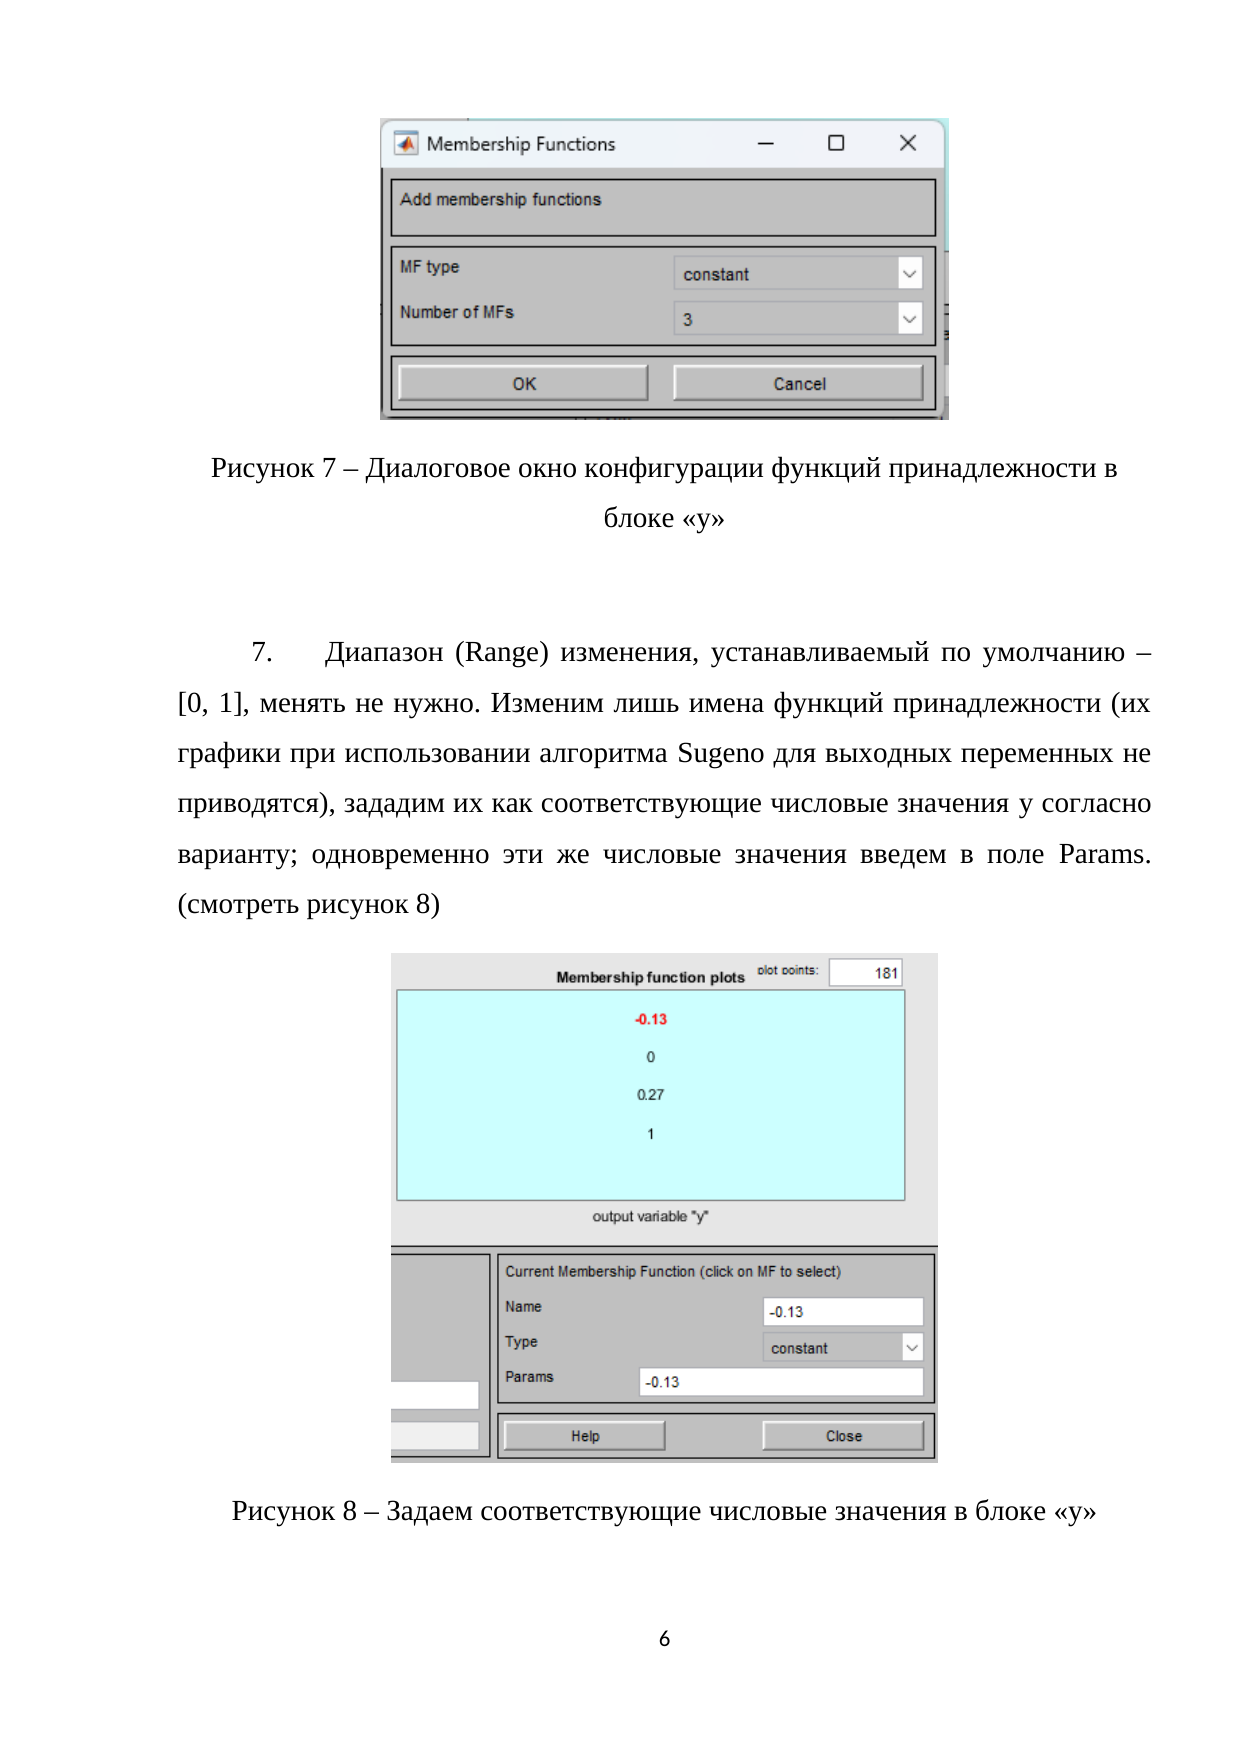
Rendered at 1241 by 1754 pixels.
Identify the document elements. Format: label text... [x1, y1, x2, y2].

picture [380, 118, 949, 420]
list Диапазон (Range) изменения, устанавливаемый по умолчанию – [0, 1], менять не нужно. Изменим лишь имена функций принадлежности (их графики при использовании алгоритма Sugeno для выходных переменных не приводятся), зададим их как соответствующие числовые значения y согласно варианту; одновременно эти же числовые значения введем в поле Params. (смотреть рисунок 8) [177, 634, 1152, 920]
text Рисунок 8 – Задаем соответствующие числовые значения в блоке «у» [177, 1493, 1152, 1526]
text Рисунок 7 – Диалоговое окно конфигурации функций принадлежности в блоке «у» [177, 450, 1152, 534]
picture [391, 953, 938, 1463]
